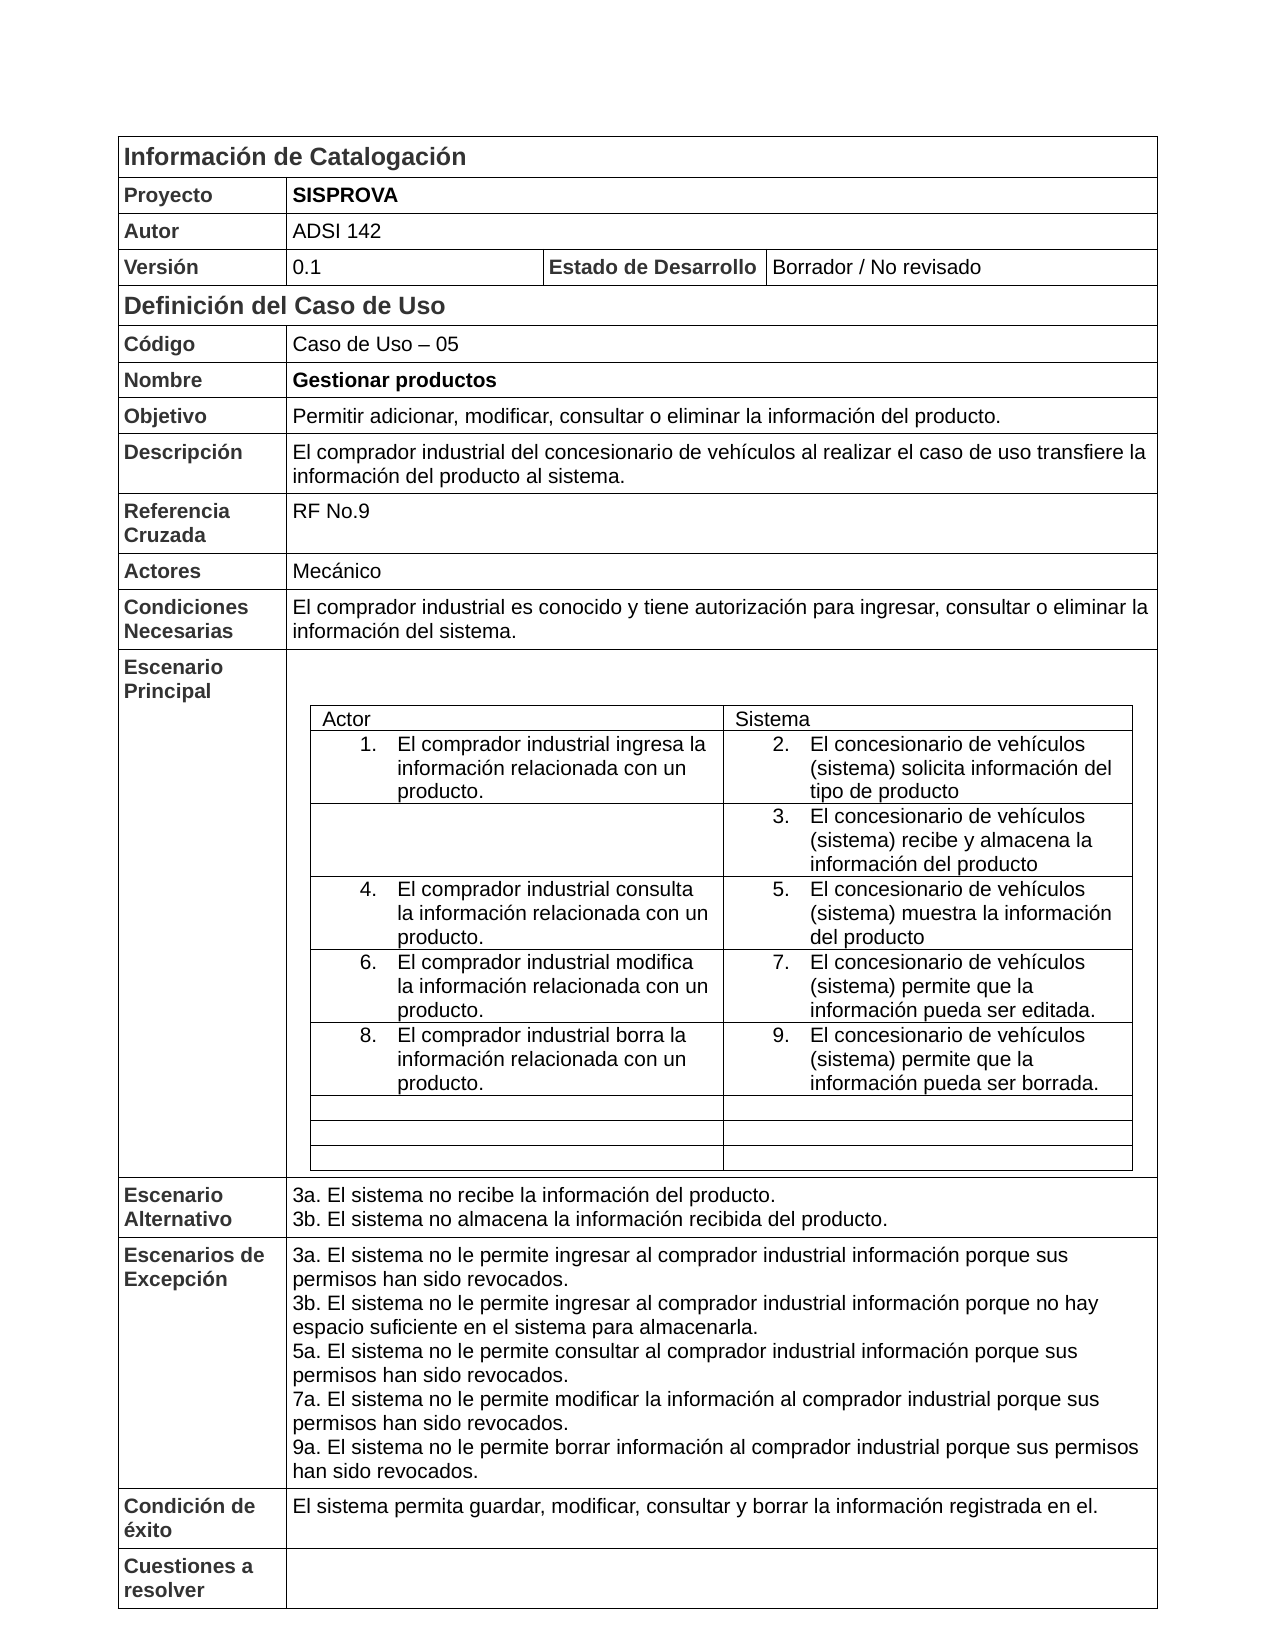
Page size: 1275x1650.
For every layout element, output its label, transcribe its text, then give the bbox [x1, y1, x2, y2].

table_cell Caso de Uso – 05 [287, 326, 1157, 361]
table_cell Gestionar productos [287, 363, 1157, 397]
table_cell Definición del Caso de Uso [119, 286, 1157, 325]
table_cell Versión [119, 250, 286, 285]
table_cell [287, 1549, 1157, 1608]
table_cell 0.1 [287, 250, 543, 285]
table_cell Escenario Alternativo [119, 1178, 286, 1237]
table_cell Proyecto [119, 178, 286, 213]
table_cell Código [119, 326, 286, 361]
table_cell RF No.9 [287, 494, 1157, 553]
table_cell Actores [119, 554, 286, 589]
table_cell ADSI 142 [287, 214, 1157, 249]
table_cell SISPROVA [287, 178, 1157, 213]
table_cell El comprador industrial es conocido y tiene autorización para ingresar, consultar o eliminar la información del sistema. [287, 590, 1157, 649]
table_cell Mecánico [287, 554, 1157, 589]
table_cell 3a. El sistema no recibe la información del producto. 3b. El sistema no almacena la información recibida del producto. [287, 1178, 1157, 1237]
table_cell Nombre [119, 363, 286, 397]
table_cell Condición de éxito [119, 1489, 286, 1548]
table_cell El comprador industrial del concesionario de vehículos al realizar el caso de uso transfiere la información del producto al sistema. [287, 434, 1157, 493]
table_cell Cuestiones a resolver [119, 1549, 286, 1608]
table_cell El sistema permita guardar, modificar, consultar y borrar la información registrada en el. [287, 1489, 1157, 1548]
table_cell Condiciones Necesarias [119, 590, 286, 649]
table_cell Permitir adicionar, modificar, consultar o eliminar la información del producto. [287, 398, 1157, 433]
table_cell Descripción [119, 434, 286, 493]
table_cell [287, 650, 1157, 1177]
table_cell Objetivo [119, 398, 286, 433]
table_cell Borrador / No revisado [767, 250, 1157, 285]
table_cell 3a. El sistema no le permite ingresar al comprador industrial información porque sus permisos han sido revocados. 3b. El sistema no le permite ingresar al comprador industrial información porque no hay espacio suficiente en el sistema para almacenarla. 5a. El sistema no le permite consultar al comprador industrial información porque sus permisos han sido revocados. 7a. El sistema no le permite modificar la información al comprador industrial porque sus permisos han sido revocados. 9a. El sistema no le permite borrar información al comprador industrial porque sus permisos han sido revocados. [287, 1238, 1157, 1488]
table_cell Estado de Desarrollo [544, 250, 766, 285]
table_cell Escenario Principal [119, 650, 286, 1177]
table_cell Escenarios de Excepción [119, 1238, 286, 1488]
table_header Información de Catalogación [119, 137, 1157, 177]
table_cell Autor [119, 214, 286, 249]
table_cell Referencia Cruzada [119, 494, 286, 553]
